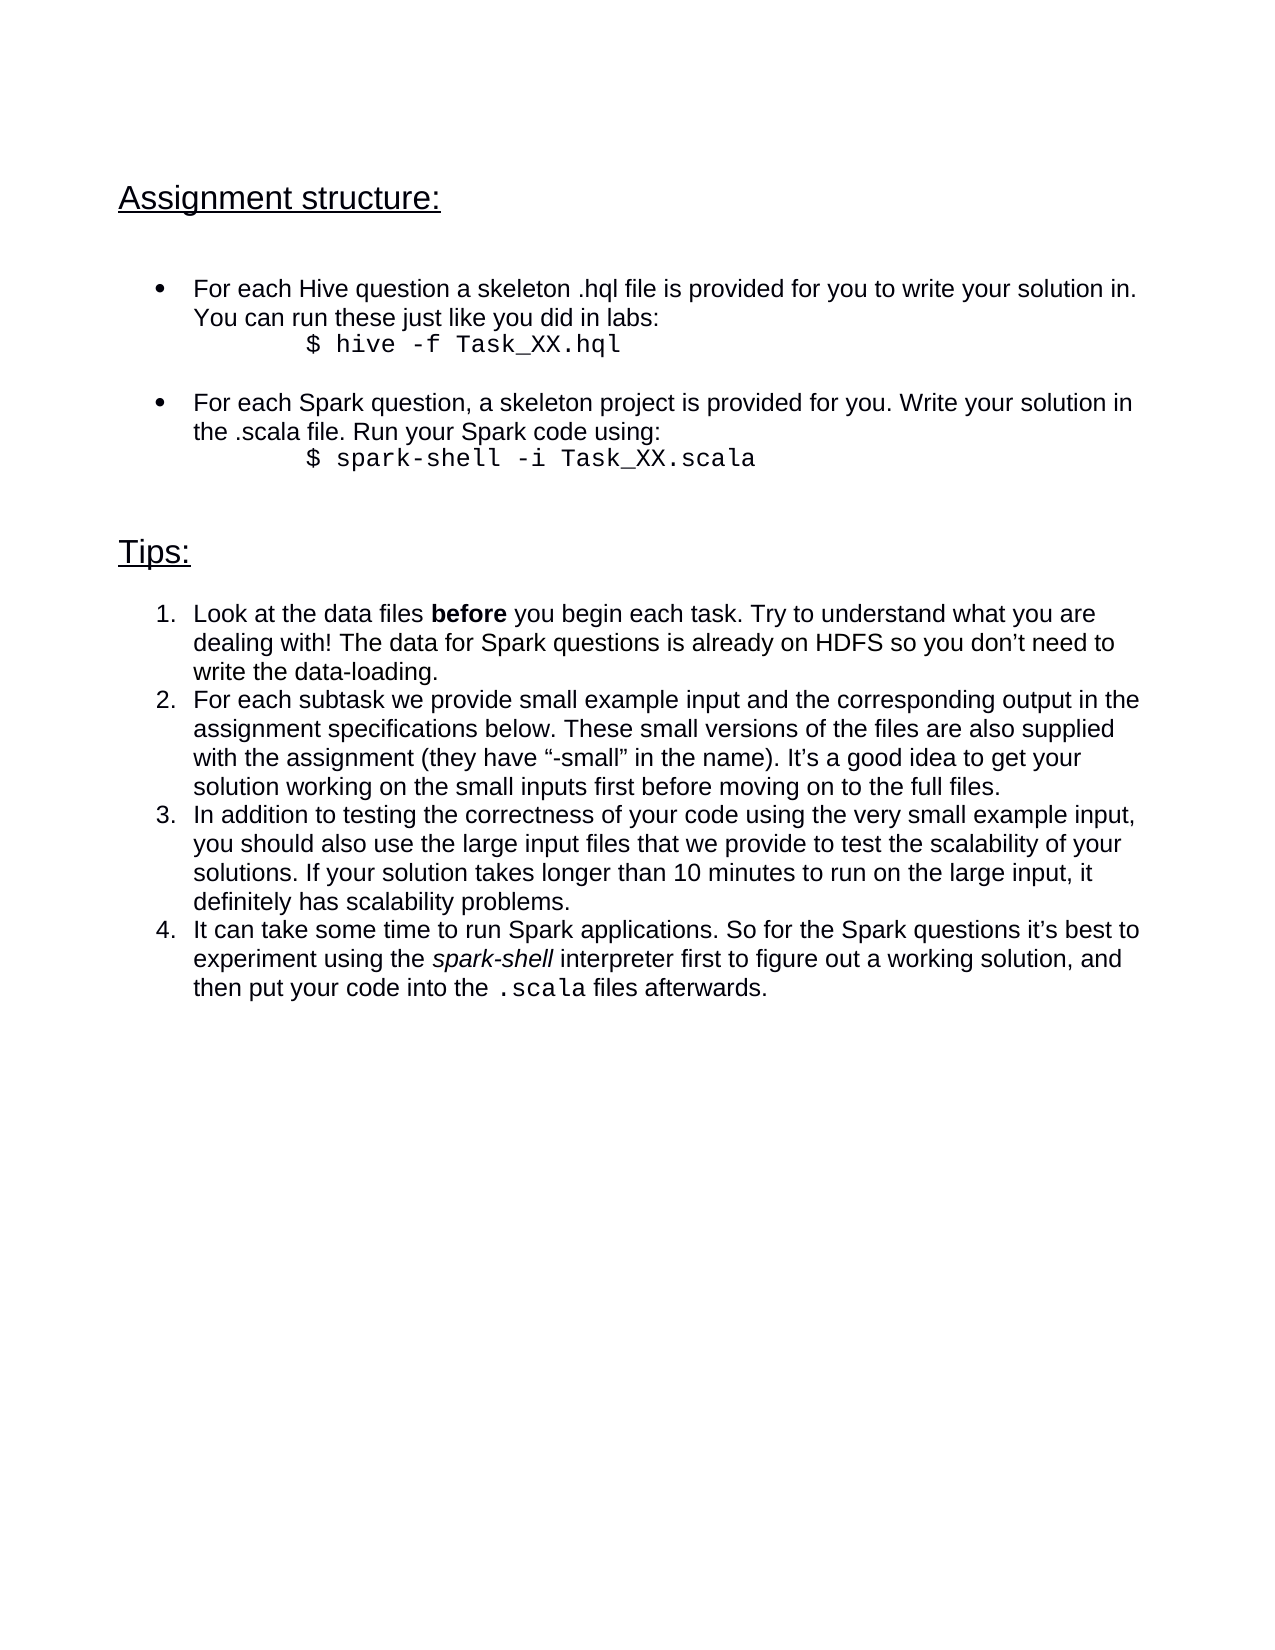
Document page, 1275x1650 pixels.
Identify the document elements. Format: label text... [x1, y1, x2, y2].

list In addition to testing the correctness of your code using the very small example input, you should also use the large input files that we provide to test the scalability of your solutions. If your solution takes longer than 10 minutes to run on the large input, it definitely has scalability problems. [156, 800, 1157, 915]
list $ spark-shell -i Task_XX.scala [306, 446, 1157, 474]
text Tips: [118, 532, 1157, 570]
list Look at the data files before you begin each task. Try to understand what you are dealing with! The data for Spark questions is already on HDFS so you don’t need to write the data-loading. [156, 599, 1157, 685]
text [118, 178, 1157, 216]
list For each Hive question a skeleton .hql file is provided for you to write your solution in. You can run these just like you did in labs: [156, 274, 1157, 331]
list It can take some time to run Spark applications. So for the Spark questions it’s best to experiment using the spark-shell interpreter first to figure out a working solution, and then put your code into the .scala files afterwards. [156, 915, 1157, 1004]
list For each subtask we provide small example input and the corresponding output in the assignment specifications below. These small versions of the files are also supplied with the assignment (they have “-small” in the name). It’s a good idea to get your solution working on the small inputs first before moving on to the full files. [156, 685, 1157, 800]
list $ hive -f Task_XX.hql [306, 331, 1157, 359]
list For each Spark question, a skeleton project is provided for you. Write your solution in the .scala file. Run your Spark code using: [156, 388, 1157, 446]
